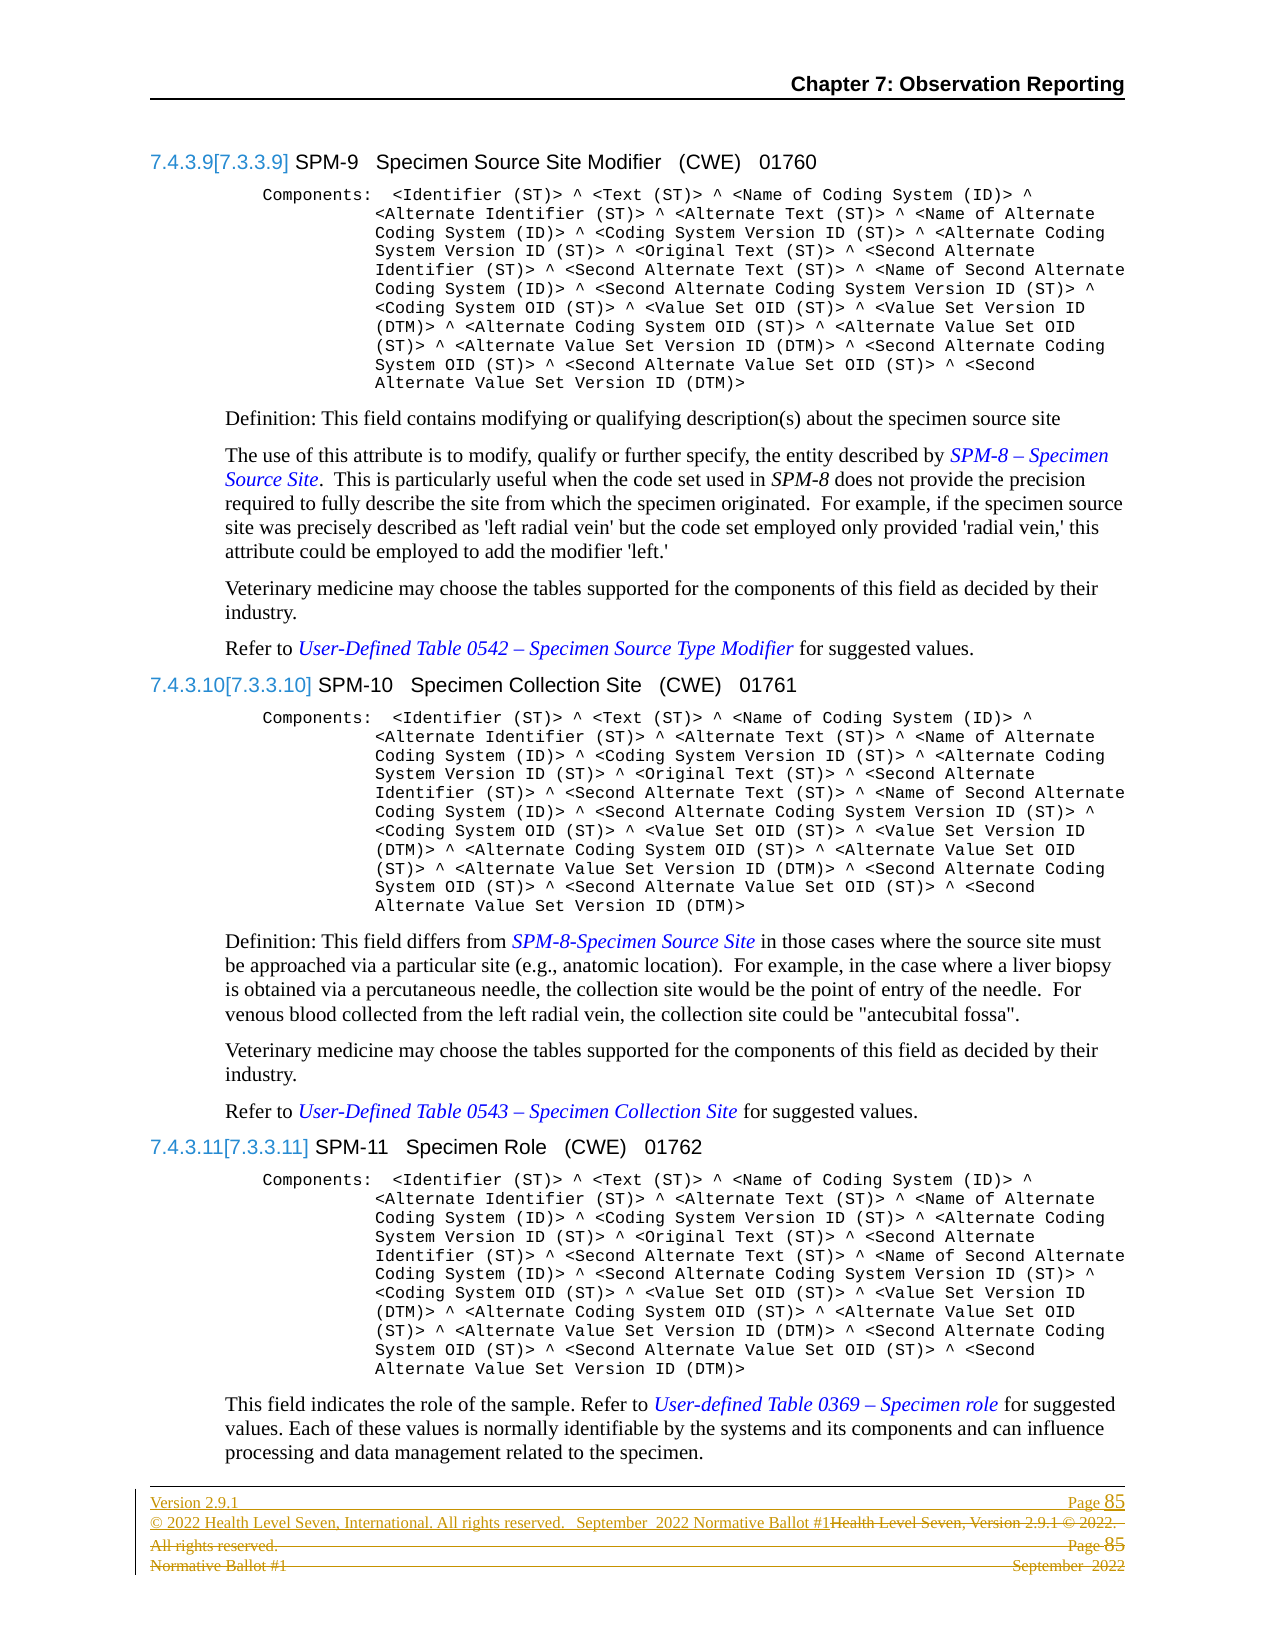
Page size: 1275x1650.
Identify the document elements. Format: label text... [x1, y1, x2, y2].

text Definition: This field differs from SPM-8-Specimen Source Site in those cases where the source site must be approached via a particular site (e.g., anatomic location). For example, in the case where a liver biopsy is obtained via a percutaneous needle, the collection site would be the point of entry of the needle. For venous blood collected from the left radial vein, the collection site could be "antecubital fossa". [225, 929, 1125, 1026]
subtitle SPM-9 Specimen Source Site Modifier (CWE) 01760 [150, 150, 1125, 174]
subtitle SPM-10 Specimen Collection Site (CWE) 01761 [150, 673, 1125, 697]
text Definition: This field contains modifying or qualifying description(s) about the specimen source site [225, 406, 1125, 430]
text Refer to User-Defined Table 0543 – Specimen Collection Site for suggested values. [225, 1099, 1125, 1123]
text Veterinary medicine may choose the tables supported for the components of this field as decided by their industry. [225, 576, 1125, 624]
text This field indicates the role of the sample. Refer to User-defined Table 0369 – Specimen role for suggested values. Each of these values is normally identifiable by the systems and its components and can influence processing and data management related to the specimen. [225, 1392, 1125, 1464]
text Refer to User-Defined Table 0542 – Specimen Source Type Modifier for suggested values. [225, 636, 1125, 660]
subtitle SPM-11 Specimen Role (CWE) 01762 [150, 1135, 1125, 1159]
text Veterinary medicine may choose the tables supported for the components of this field as decided by their industry. [225, 1038, 1125, 1086]
text The use of this attribute is to modify, qualify or further specify, the entity described by SPM-8 – Specimen Source Site. This is particularly useful when the code set used in SPM-8 does not provide the precision required to fully describe the site from which the specimen originated. For example, if the specimen source site was precisely described as 'left radial vein' but the code set employed only provided 'radial vein,' this attribute could be employed to add the modifier 'left.' [225, 443, 1125, 563]
